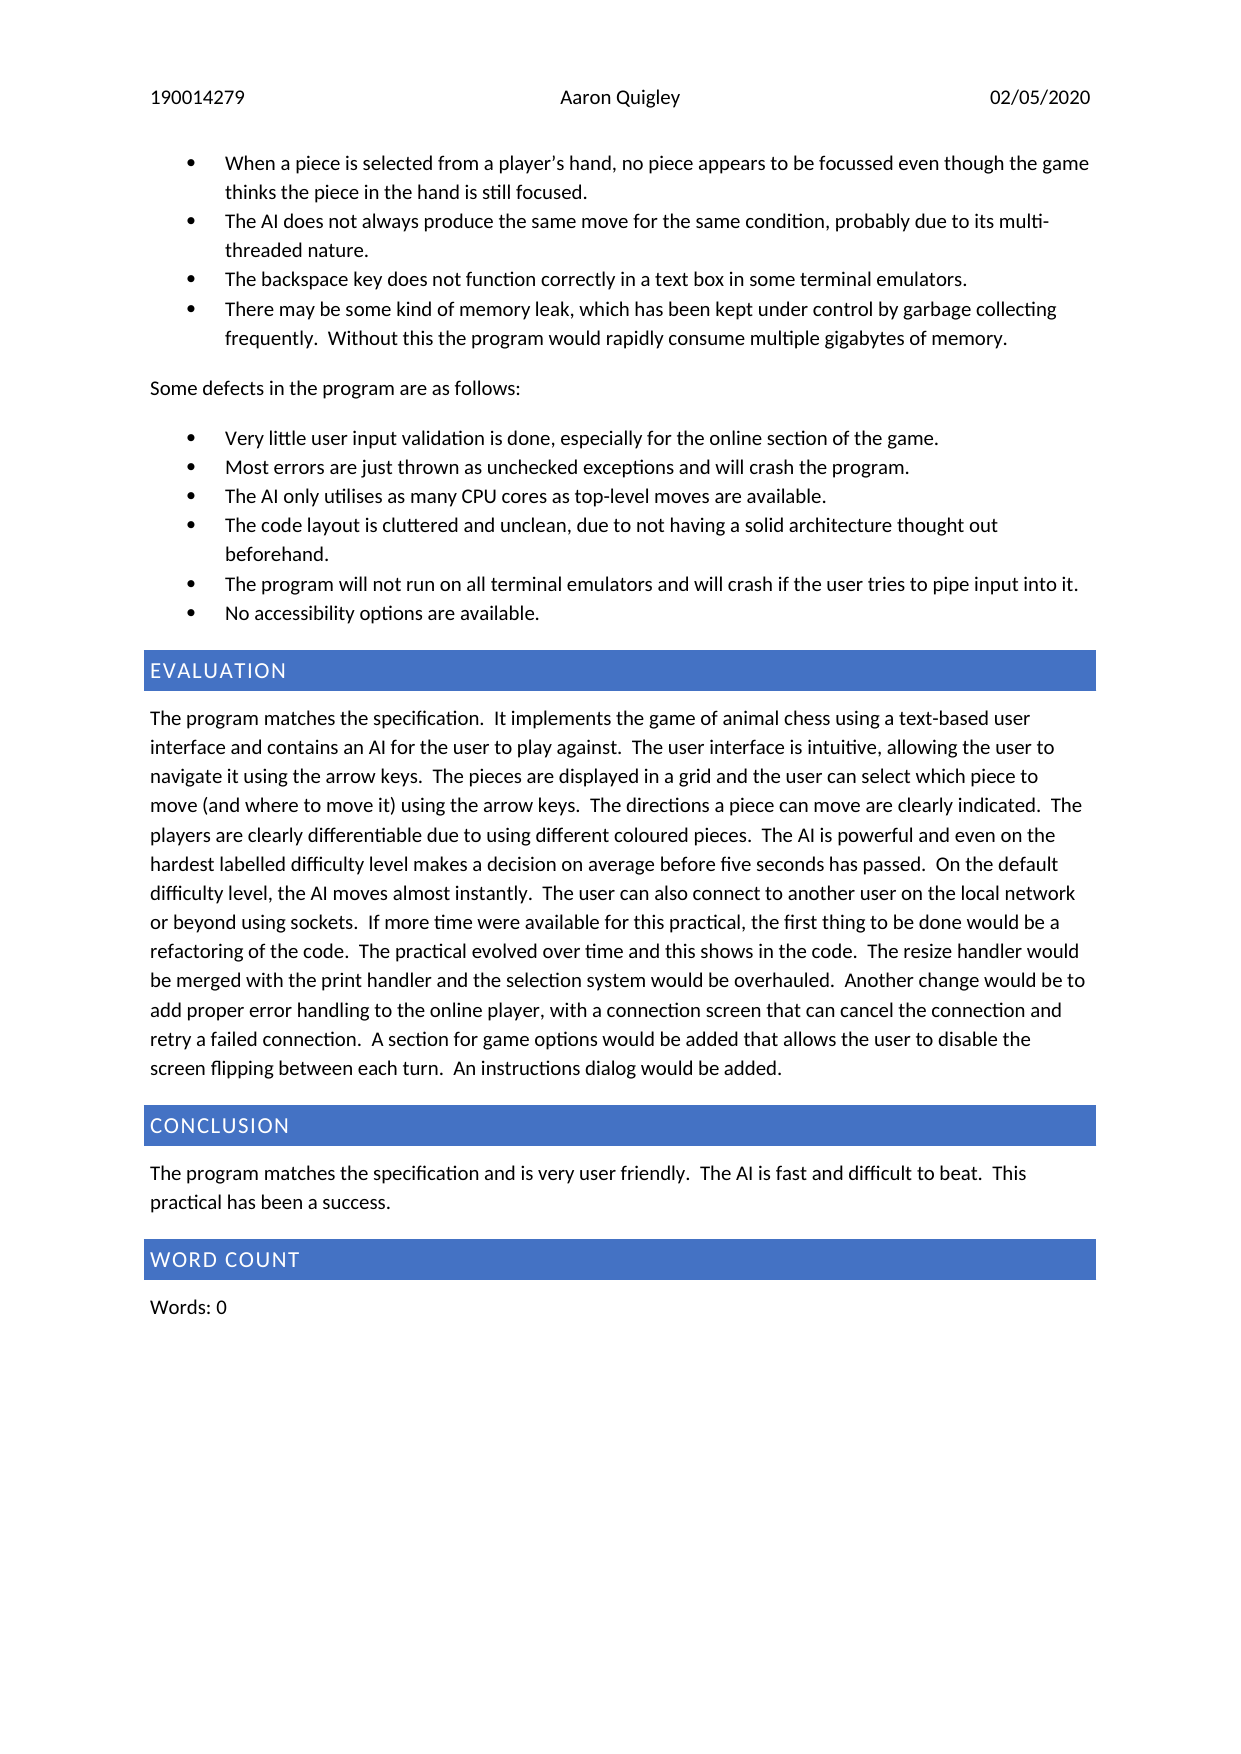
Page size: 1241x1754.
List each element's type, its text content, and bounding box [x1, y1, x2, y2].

text Words: [150, 1294, 1090, 1320]
text Some defects in the program are as follows: [150, 375, 1090, 400]
list The program will not run on all terminal emulators and will crash if the user tries to pipe input into it. [187, 571, 1090, 596]
subtitle Conclusion [150, 1111, 1090, 1139]
list The AI only utilises as many CPU cores as top-level moves are available. [187, 483, 1090, 509]
subtitle Evaluation [150, 656, 1090, 684]
list Most errors are just thrown as unchecked exceptions and will crash the program. [187, 454, 1090, 479]
list Very little user input validation is done, especially for the online section of the game. [187, 425, 1090, 450]
list The backspace key does not function correctly in a text box in some terminal emulators. [187, 267, 1090, 292]
text The program matches the specification. It implements the game of animal chess using a text-based user interface and contains an AI for the user to play against. The user interface is intuitive, allowing the user to navigate it using the arrow keys. The pieces are displayed in a grid and the user can select which piece to move (and where to move it) using the arrow keys. The directions a piece can move are clearly indicated. The players are clearly differentiable due to using different coloured pieces. The AI is powerful and even on the hardest labelled difficulty level makes a decision on average before five seconds has passed. On the default difficulty level, the AI moves almost instantly. The user can also connect to another user on the local network or beyond using sockets. If more time were available for this practical, the first thing to be done would be a refactoring of the code. The practical evolved over time and this shows in the code. The resize handler would be merged with the print handler and the selection system would be overhauled. Another change would be to add proper error handling to the online player, with a connection screen that can cancel the connection and retry a failed connection. A section for game options would be added that allows the user to disable the screen flipping between each turn. An instructions dialog would be added. [150, 705, 1090, 1081]
subtitle Word Count [150, 1246, 1090, 1274]
list There may be some kind of memory leak, which has been kept under control by garbage collecting frequently. Without this the program would rapidly consume multiple gigabytes of memory. [187, 296, 1090, 350]
list The code layout is cluttered and unclean, due to not having a solid architecture thought out beforehand. [187, 512, 1090, 567]
list When a piece is selected from a player’s hand, no piece appears to be focussed even though the game thinks the piece in the hand is still focused. [187, 150, 1090, 204]
list No accessibility options are available. [187, 600, 1090, 625]
text The program matches the specification and is very user friendly. The AI is fast and difficult to beat. This practical has been a success. [150, 1160, 1090, 1215]
list The AI does not always produce the same move for the same condition, probably due to its multi-threaded nature. [187, 208, 1090, 263]
